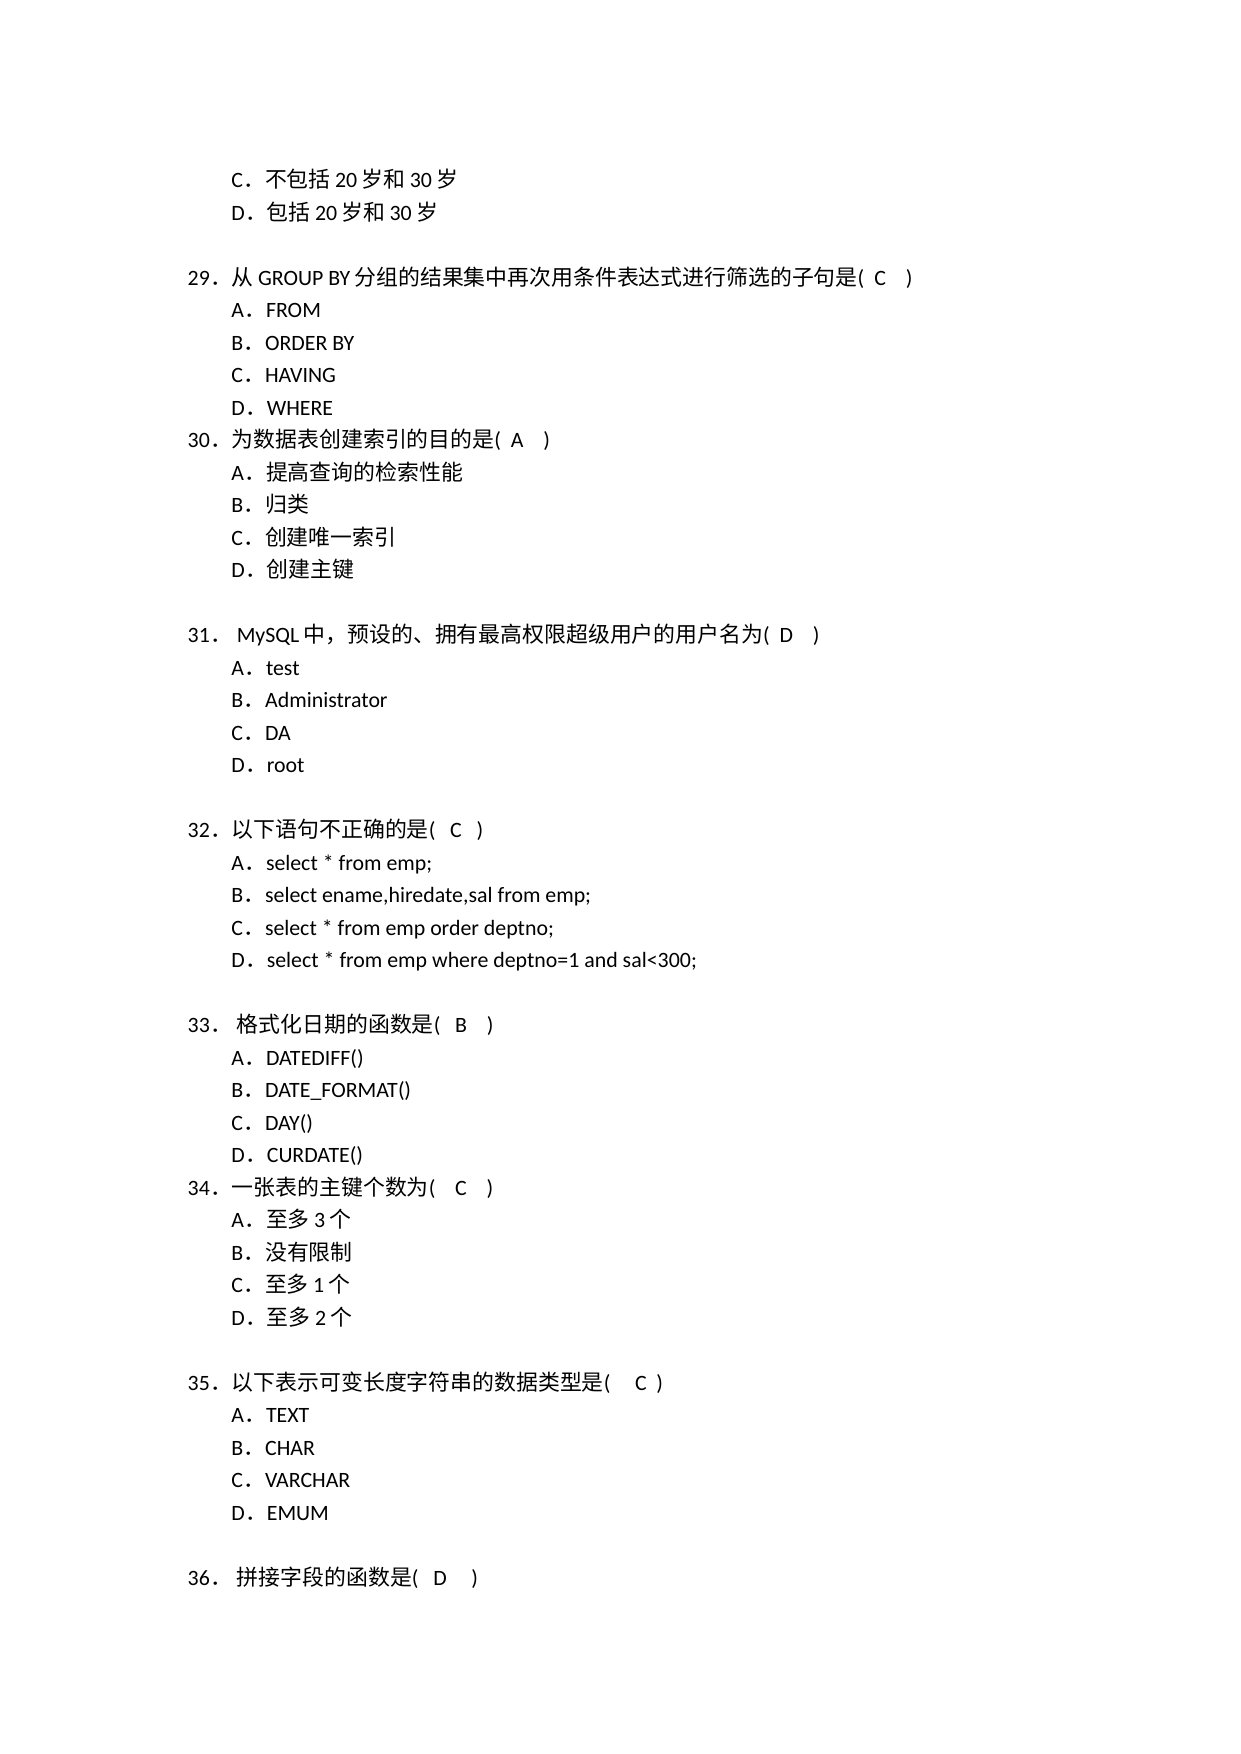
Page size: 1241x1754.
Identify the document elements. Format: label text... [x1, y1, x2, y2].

list B．CHAR [187, 1429, 1053, 1462]
list B．select ename,hiredate,sal from emp; [187, 877, 1053, 909]
list C．HAVING [187, 357, 1053, 389]
list A．test [187, 649, 1053, 682]
list A．FROM [187, 292, 1053, 324]
list D．EMUM [187, 1494, 1053, 1527]
list C．select * from emp order deptno; [187, 909, 1053, 942]
list A．TEXT [187, 1397, 1053, 1429]
list A．至多3个 [187, 1202, 1053, 1234]
list D．root [187, 747, 1053, 779]
list 拼接字段的函数是( D ) [187, 1559, 1053, 1592]
list B．没有限制 [187, 1234, 1053, 1267]
list D．select * from emp where deptno=1 and sal<300; [187, 942, 1053, 974]
list B．归类 [187, 487, 1053, 519]
list D．WHERE [187, 389, 1053, 422]
list 为数据表创建索引的目的是( A ) [187, 422, 1053, 454]
list 格式化日期的函数是( B ) [187, 1007, 1053, 1039]
list D．至多2个 [187, 1299, 1053, 1332]
list A．提高查询的检索性能 [187, 454, 1053, 487]
list C．不包括20岁和30岁 [187, 162, 1053, 194]
list B．ORDER BY [187, 324, 1053, 357]
list C．VARCHAR [187, 1462, 1053, 1494]
list B．Administrator [187, 682, 1053, 714]
list C．创建唯一索引 [187, 519, 1053, 552]
list D．创建主键 [187, 552, 1053, 584]
list A．select * from emp; [187, 844, 1053, 877]
list A．DATEDIFF() [187, 1039, 1053, 1072]
list 从GROUP BY分组的结果集中再次用条件表达式进行筛选的子句是( C ) [187, 259, 1053, 292]
list 以下表示可变长度字符串的数据类型是( C ) [187, 1364, 1053, 1397]
list B．DATE_FORMAT() [187, 1072, 1053, 1104]
list MySQL中，预设的、拥有最高权限超级用户的用户名为( D ) [187, 617, 1053, 649]
list 一张表的主键个数为( C ) [187, 1169, 1053, 1202]
list C．DA [187, 714, 1053, 747]
list C．DAY() [187, 1104, 1053, 1137]
list D．包括20岁和30岁 [187, 194, 1053, 227]
list D．CURDATE() [187, 1137, 1053, 1169]
list 以下语句不正确的是( C ) [187, 812, 1053, 844]
list C．至多1个 [187, 1267, 1053, 1299]
